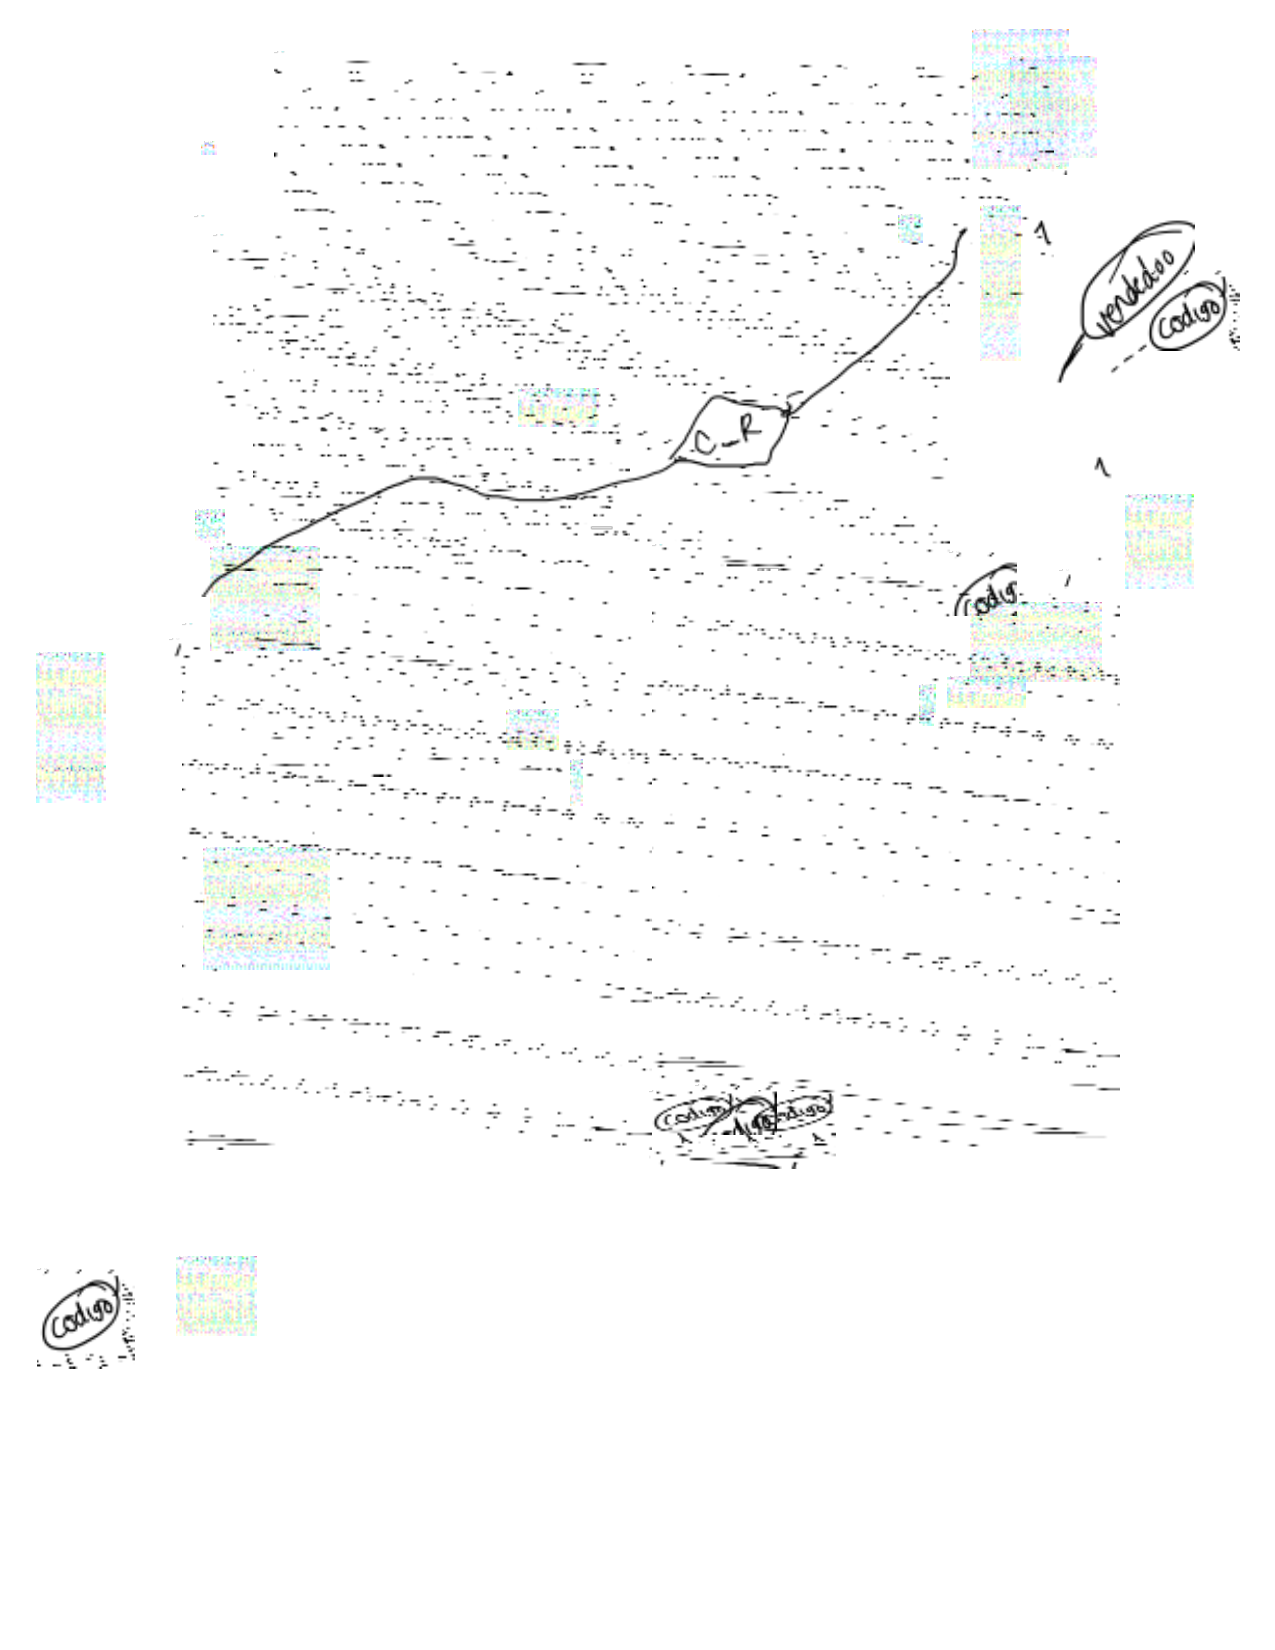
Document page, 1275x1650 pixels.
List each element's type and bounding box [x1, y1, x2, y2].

picture [36, 29, 1273, 1369]
